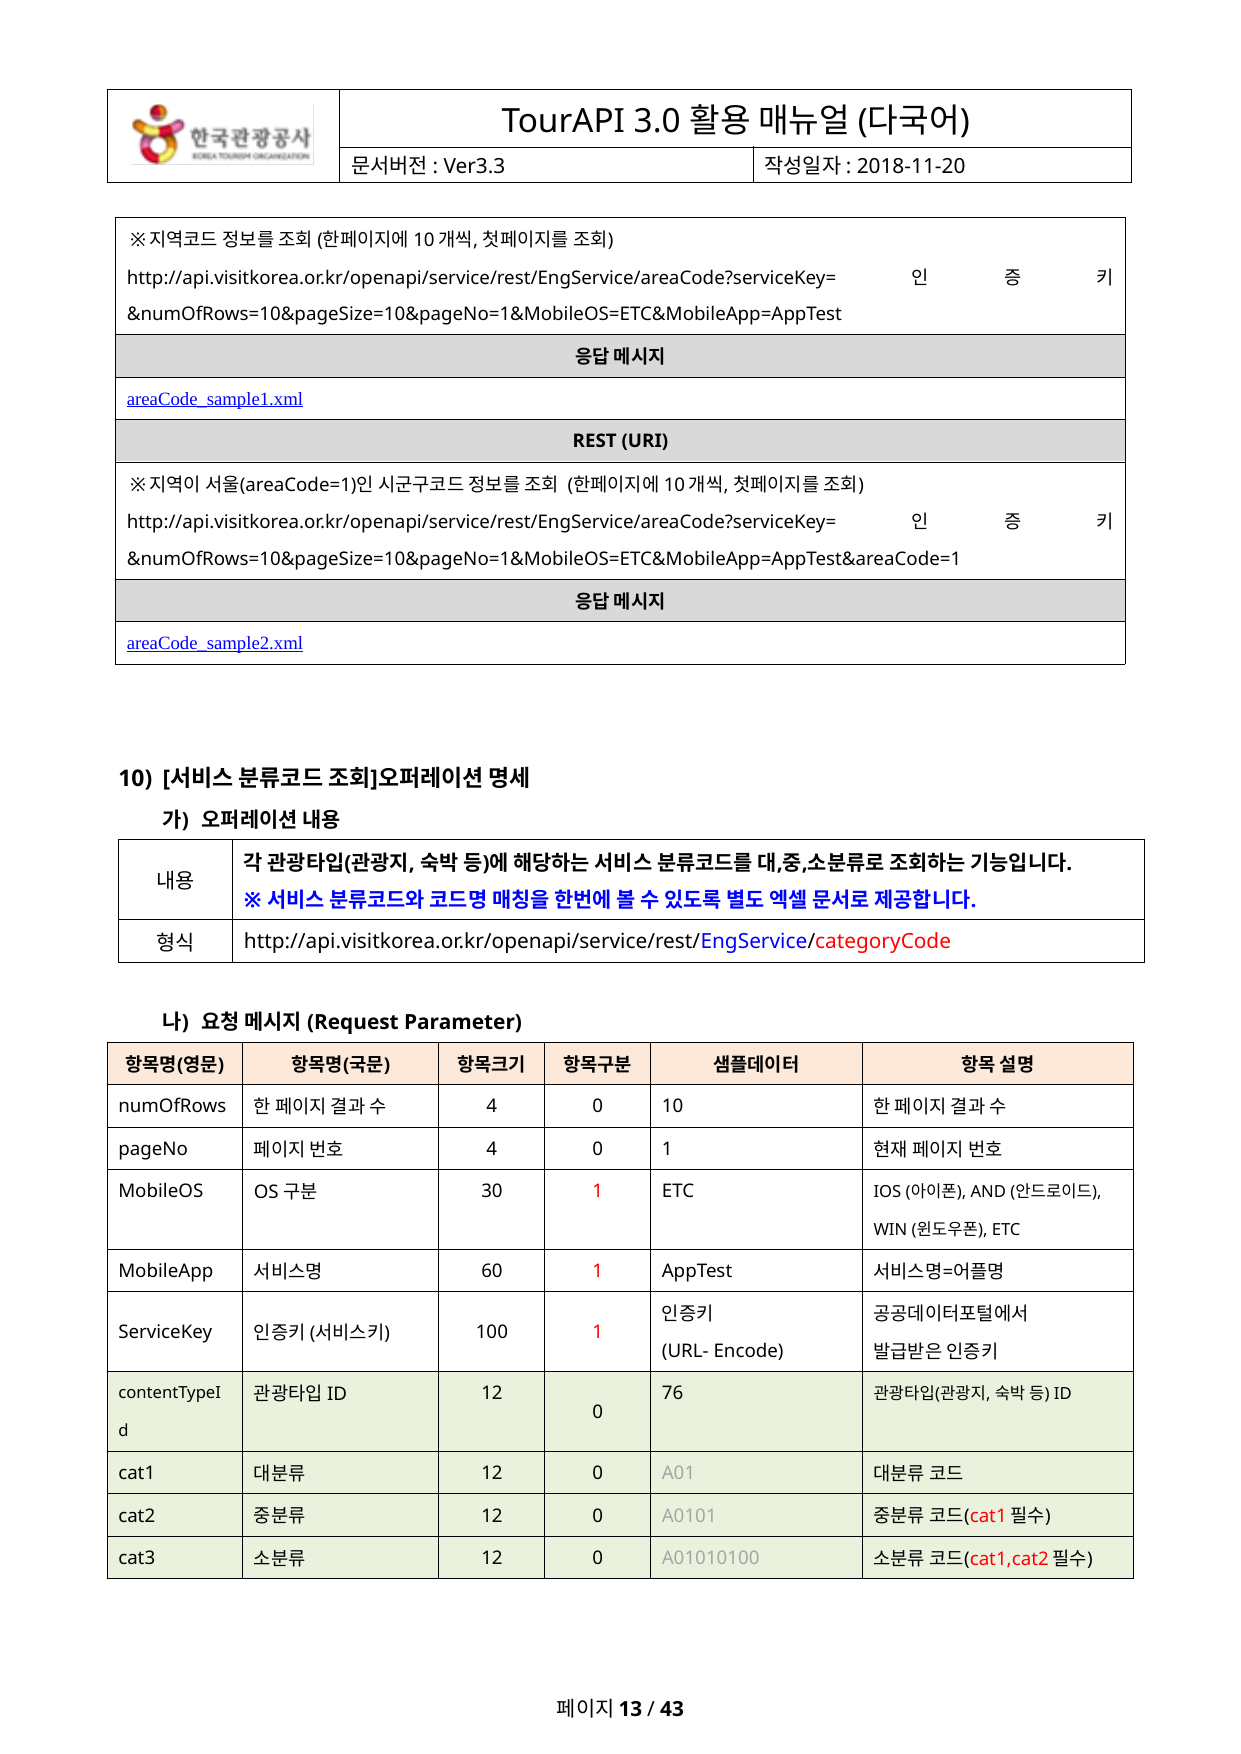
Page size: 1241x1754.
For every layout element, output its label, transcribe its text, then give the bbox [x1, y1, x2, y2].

table_cell cat1 [108, 1452, 242, 1493]
table_cell MobileOS [108, 1170, 242, 1249]
table_cell 60 [439, 1250, 544, 1291]
table_cell 소분류 [243, 1537, 438, 1578]
table_cell OS 구분 [243, 1170, 438, 1249]
table_cell 12 [439, 1372, 544, 1451]
table_cell REST (URI) [116, 420, 1125, 461]
list 요청 메시지 (Request Parameter) [154, 1002, 1130, 1042]
table_cell 한 페이지 결과 수 [243, 1085, 438, 1126]
table_cell areaCode_sample1.xml [116, 378, 1125, 419]
table_cell ServiceKey [108, 1292, 242, 1371]
table_cell 인증키 (URL- Encode) [651, 1292, 862, 1371]
subtitle [서비스 분류코드 조회]오퍼레이션 명세 [110, 756, 1130, 798]
table_cell cat3 [108, 1537, 242, 1578]
table_header 항목크기 [439, 1043, 544, 1084]
table_cell A0101 [651, 1494, 862, 1536]
table_header 각 관광타입(관광지, 숙박 등)에 해당하는 서비스 분류코드를 대,중,소분류로 조회하는 기능입니다. ※ 서비스 분류코드와 코드명 매칭을 한번에 볼 수 있도록 별도 엑셀 문서로 제공합니다. [233, 840, 1144, 919]
table_cell 소분류 코드(cat1,cat2필수) [863, 1537, 1133, 1578]
table_cell 한 페이지 결과 수 [863, 1085, 1133, 1126]
table_cell 12 [439, 1452, 544, 1493]
table_cell A01010100 [651, 1537, 862, 1578]
table_cell 형식 [119, 920, 232, 962]
table_cell 0 [545, 1128, 650, 1169]
table_cell 0 [545, 1452, 650, 1493]
table_cell 10 [651, 1085, 862, 1126]
table_cell 페이지 번호 [243, 1128, 438, 1169]
table_cell 응답 메시지 [116, 335, 1125, 377]
table_cell 1 [545, 1170, 650, 1249]
table_cell AppTest [651, 1250, 862, 1291]
table_cell 76 [651, 1372, 862, 1451]
table_header 항목명(영문) [108, 1043, 242, 1084]
table_cell cat2 [108, 1494, 242, 1536]
table_cell 대분류 코드 [863, 1452, 1133, 1493]
table_cell 12 [439, 1494, 544, 1536]
table_cell 현재 페이지 번호 [863, 1128, 1133, 1169]
table_cell ※지역코드 정보를 조회 (한페이지에 10개씩, 첫페이지를 조회) http://api.visitkorea.or.kr/openapi/service/rest/EngService/areaCode?serviceKey=인증키&numOfRows=10&pageSize=10&pageNo=1&MobileOS=ETC&MobileApp=AppTest [116, 218, 1125, 334]
table_cell pageNo [108, 1128, 242, 1169]
table_cell 관광타입(관광지, 숙박 등) ID [863, 1372, 1133, 1451]
picture [131, 104, 315, 167]
table_cell 100 [439, 1292, 544, 1371]
table_cell 0 [545, 1085, 650, 1126]
table_header 샘플데이터 [651, 1043, 862, 1084]
table_cell numOfRows [108, 1085, 242, 1126]
table_cell 4 [439, 1085, 544, 1126]
table_cell contentTypeId [108, 1372, 242, 1451]
table_cell 응답 메시지 [116, 580, 1125, 621]
table_cell 중분류 코드(cat1필수) [863, 1494, 1133, 1536]
table_cell 4 [439, 1128, 544, 1169]
table_cell 30 [439, 1170, 544, 1249]
table_cell 1 [651, 1128, 862, 1169]
table_cell MobileApp [108, 1250, 242, 1291]
table_cell 대분류 [243, 1452, 438, 1493]
table_cell 관광타입 ID [243, 1372, 438, 1451]
table_cell 0 [545, 1537, 650, 1578]
table_header 항목 설명 [863, 1043, 1133, 1084]
table_cell 12 [439, 1537, 544, 1578]
table_cell 서비스명=어플명 [863, 1250, 1133, 1291]
table_cell 0 [545, 1494, 650, 1536]
table_cell 1 [545, 1250, 650, 1291]
table_cell 0 [545, 1372, 650, 1451]
table_cell A01 [651, 1452, 862, 1493]
table_cell ETC [651, 1170, 862, 1249]
list 오퍼레이션 내용 [154, 798, 1130, 839]
table_cell IOS (아이폰), AND (안드로이드), WIN (윈도우폰), ETC [863, 1170, 1133, 1249]
table_cell 인증키 (서비스키) [243, 1292, 438, 1371]
table_cell 공공데이터포털에서 발급받은 인증키 [863, 1292, 1133, 1371]
table_cell 1 [545, 1292, 650, 1371]
table_header 내용 [119, 840, 232, 919]
table_cell http://api.visitkorea.or.kr/openapi/service/rest/EngService/categoryCode [233, 920, 1144, 962]
table_header 항목명(국문) [243, 1043, 438, 1084]
table_cell areaCode_sample2.xml [116, 622, 1125, 664]
table_cell 중분류 [243, 1494, 438, 1536]
table_header 항목구분 [545, 1043, 650, 1084]
table_cell ※지역이 서울(areaCode=1)인 시군구코드 정보를 조회 (한페이지에 10개씩, 첫페이지를 조회) http://api.visitkorea.or.kr/openapi/service/rest/EngService/areaCode?serviceKey=인증키&numOfRows=10&pageSize=10&pageNo=1&MobileOS=ETC&MobileApp=AppTest&areaCode=1 [116, 463, 1125, 579]
table_cell 서비스명 [243, 1250, 438, 1291]
